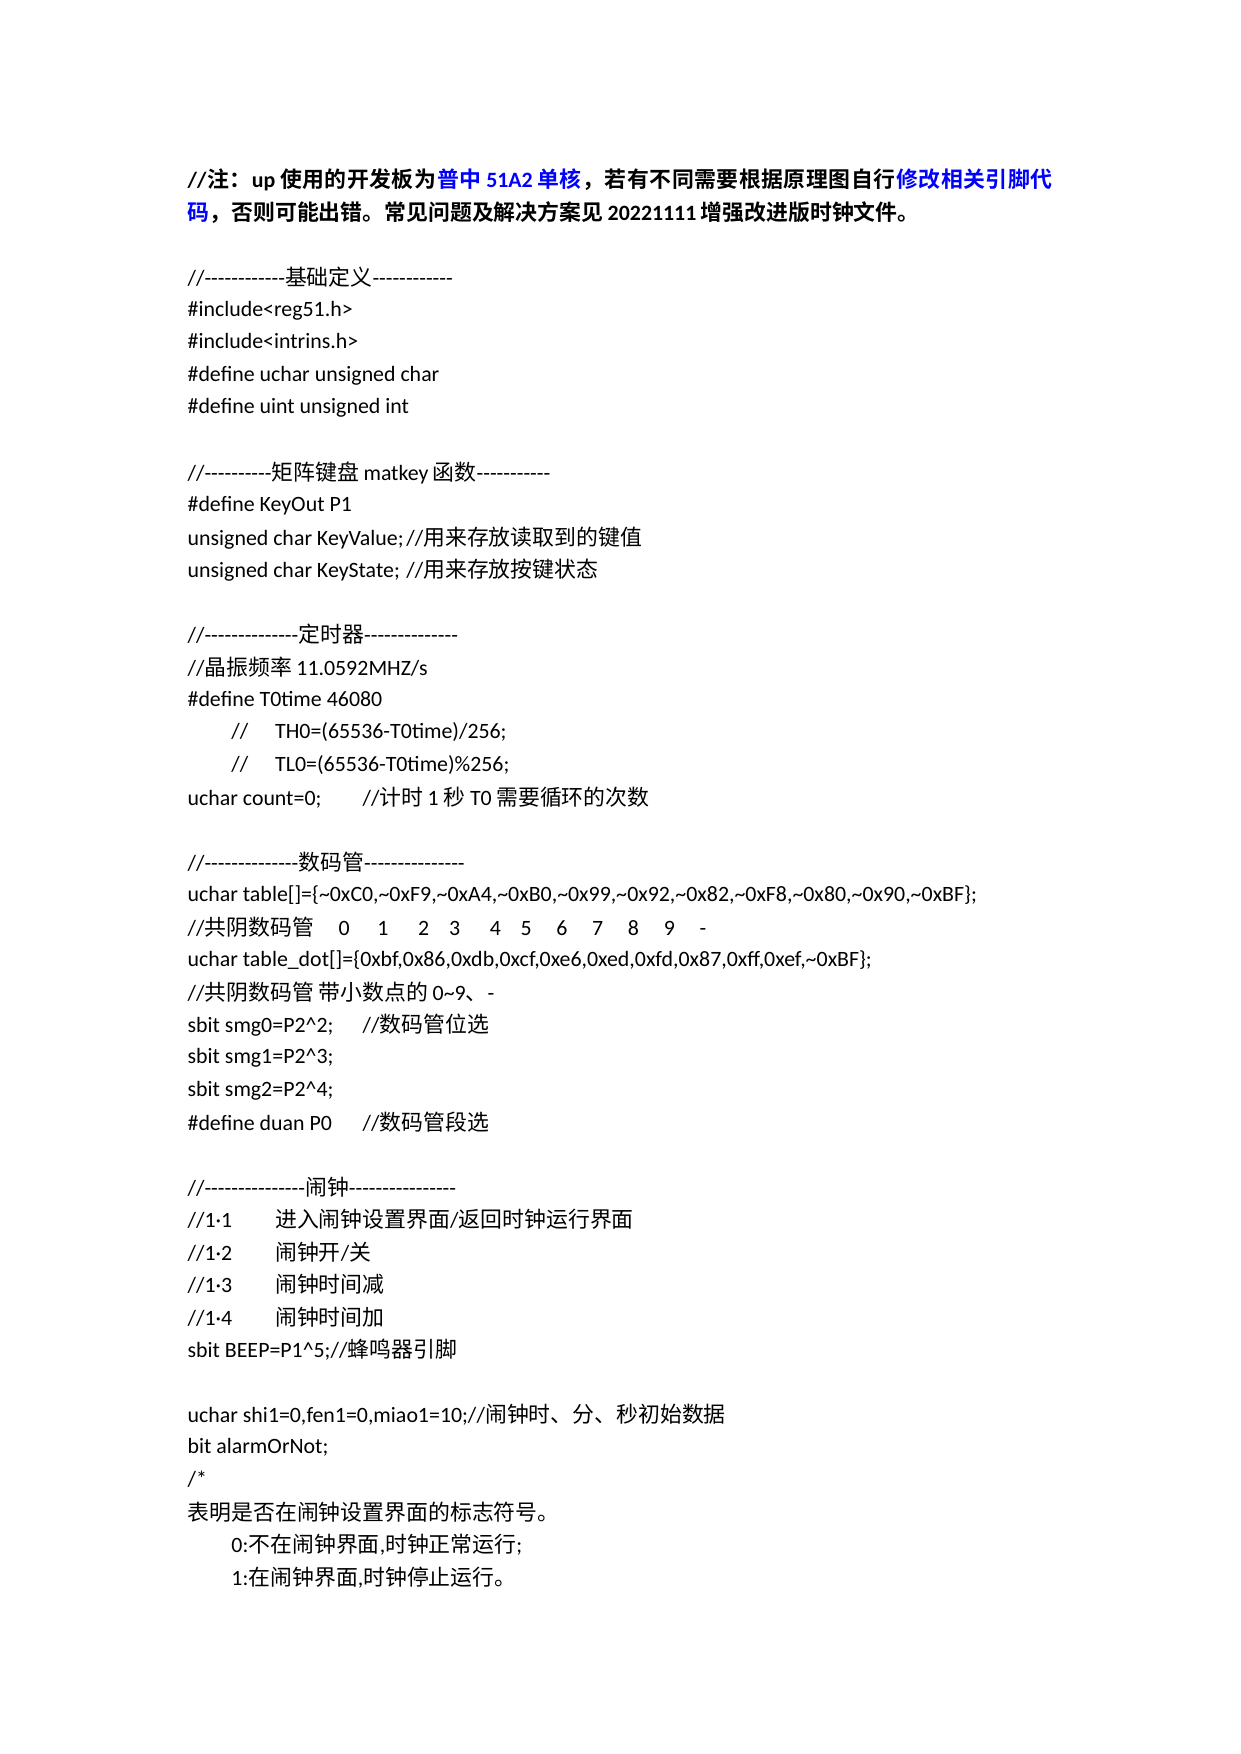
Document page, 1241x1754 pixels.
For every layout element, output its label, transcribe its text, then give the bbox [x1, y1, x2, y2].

text 0:不在闹钟界面,时钟正常运行; [187, 1527, 1053, 1559]
text //晶振频率11.0592MHZ/s [187, 649, 1053, 682]
text //1·3 闹钟时间减 [187, 1267, 1053, 1299]
text //----------矩阵键盘matkey函数----------- [187, 454, 1053, 487]
text bit alarmOrNot; [187, 1429, 1053, 1462]
text #define duan P0 //数码管段选 [187, 1104, 1053, 1137]
text sbit smg2=P2^4; [187, 1072, 1053, 1104]
text //---------------闹钟---------------- [187, 1169, 1053, 1202]
text uchar table_dot[]={0xbf,0x86,0xdb,0xcf,0xe6,0xed,0xfd,0x87,0xff,0xef,~0xBF}; [187, 942, 1053, 974]
text uchar shi1=0,fen1=0,miao1=10;//闹钟时、分、秒初始数据 [187, 1397, 1053, 1429]
text #define KeyOut P1 [187, 487, 1053, 519]
text sbit smg0=P2^2; //数码管位选 [187, 1007, 1053, 1039]
text //1·4 闹钟时间加 [187, 1299, 1053, 1332]
text #define uchar unsigned char [187, 357, 1053, 389]
text #define uint unsigned int [187, 389, 1053, 422]
text unsigned char KeyValue; //用来存放读取到的键值 [187, 519, 1053, 552]
text /* [187, 1462, 1053, 1494]
text //注：up使用的开发板为普中51A2单核，若有不同需要根据原理图自行修改相关引脚代码，否则可能出错。常见问题及解决方案见20221111增强改进版时钟文件。 [187, 162, 1053, 227]
text uchar count=0; //计时1秒 T0需要循环的次数 [187, 779, 1053, 812]
text uchar table[]={~0xC0,~0xF9,~0xA4,~0xB0,~0x99,~0x92,~0x82,~0xF8,~0x80,~0x90,~0xBF}; [187, 877, 1053, 909]
text //共阴数码管 带小数点的0~9、- [187, 974, 1053, 1007]
text sbit BEEP=P1^5;//蜂鸣器引脚 [187, 1332, 1053, 1364]
text //1·1 进入闹钟设置界面/返回时钟运行界面 [187, 1202, 1053, 1234]
text #include<intrins.h> [187, 324, 1053, 357]
text sbit smg1=P2^3; [187, 1039, 1053, 1072]
text #define T0time 46080 [187, 682, 1053, 714]
text //------------基础定义------------ [187, 259, 1053, 292]
text 1:在闹钟界面,时钟停止运行。 [187, 1559, 1053, 1592]
text #include<reg51.h> [187, 292, 1053, 324]
text //共阴数码管 0 1 2 3 4 5 6 7 8 9 - [187, 909, 1053, 942]
text unsigned char KeyState; //用来存放按键状态 [187, 552, 1053, 584]
text 表明是否在闹钟设置界面的标志符号。 [187, 1494, 1053, 1527]
text //1·2 闹钟开/关 [187, 1234, 1053, 1267]
text // TL0=(65536-T0time)%256; [187, 747, 1053, 779]
text //--------------数码管--------------- [187, 844, 1053, 877]
text //--------------定时器-------------- [187, 617, 1053, 649]
text // TH0=(65536-T0time)/256; [187, 714, 1053, 747]
